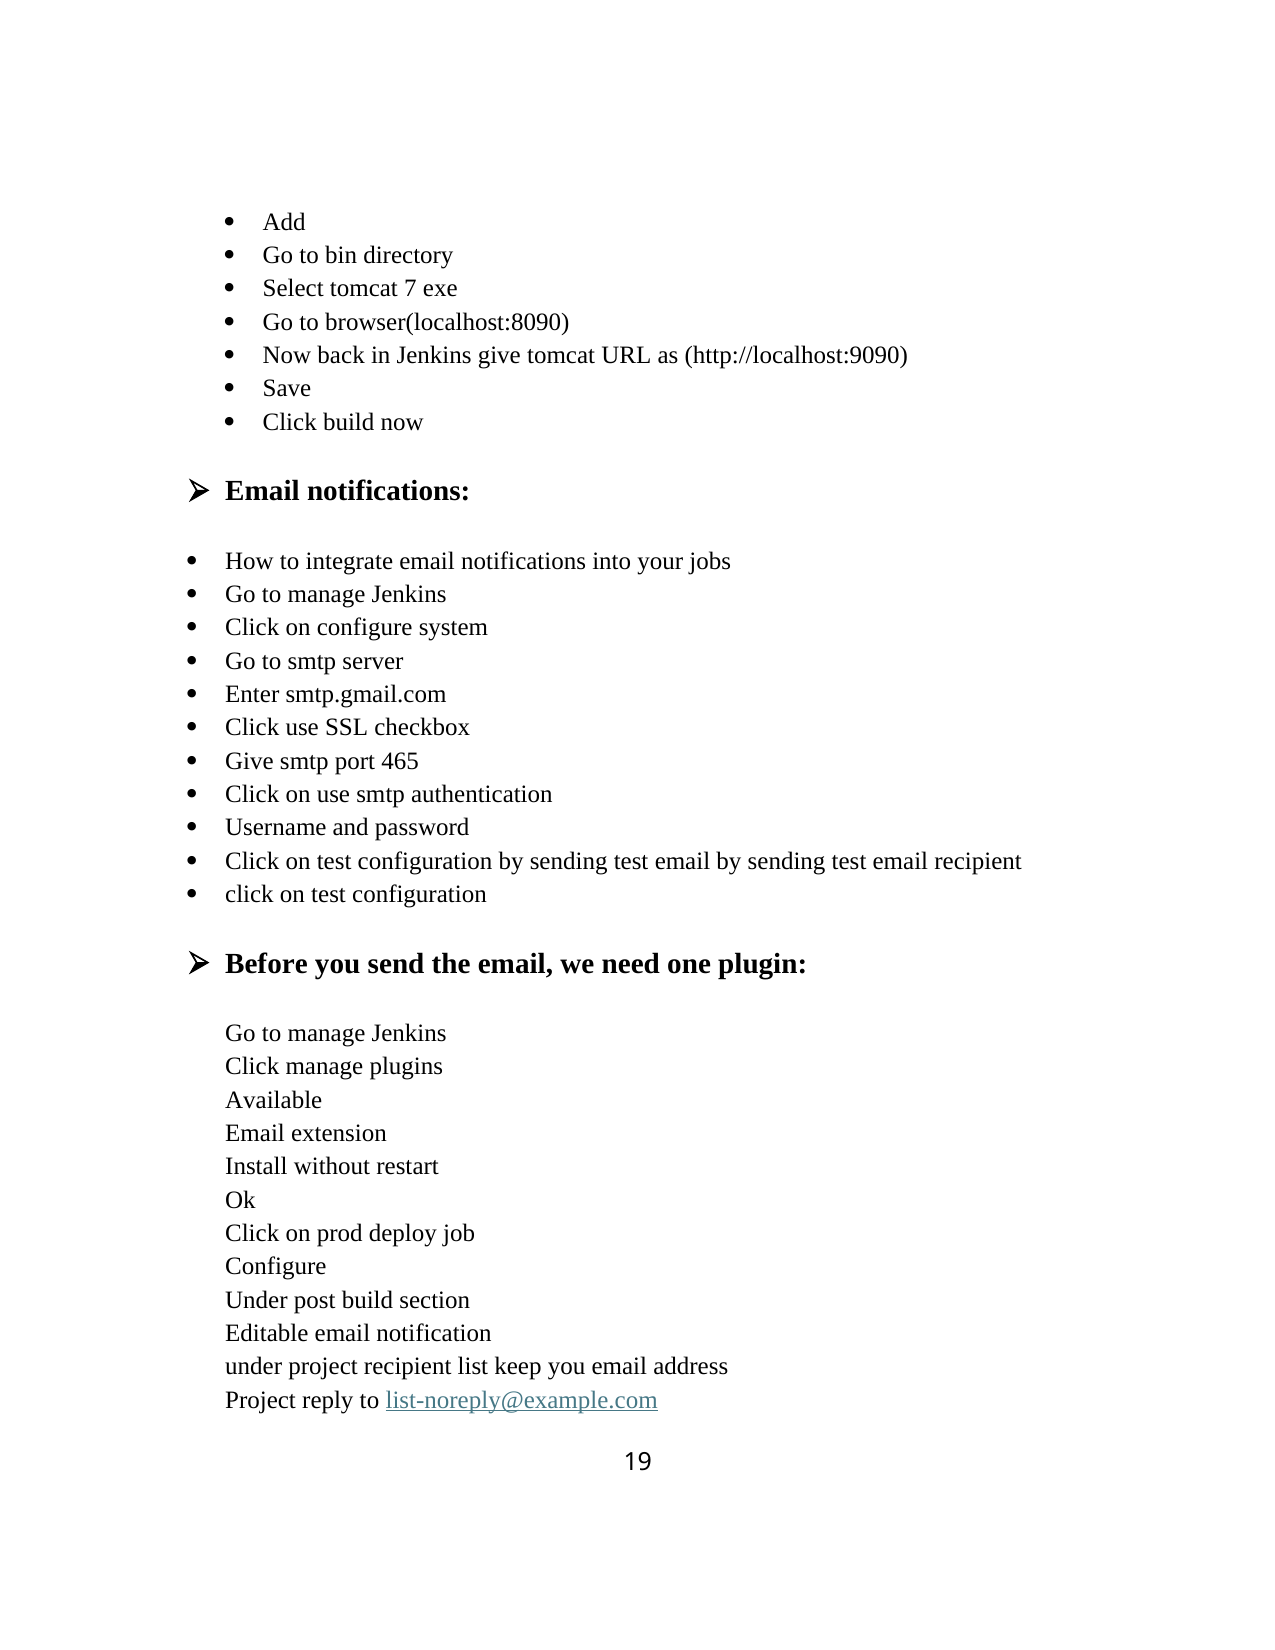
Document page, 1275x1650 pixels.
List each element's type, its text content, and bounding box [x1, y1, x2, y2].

list Username and password [187, 812, 1125, 841]
list Go to manage Jenkins [225, 1018, 1125, 1047]
list Add [225, 207, 1125, 236]
list Click on test configuration by sending test email by sending test email recipient [187, 846, 1125, 874]
list Project reply to list-noreply@example.com [225, 1385, 1125, 1413]
list Go to smtp server [187, 646, 1125, 674]
list Email notifications: [187, 473, 1125, 507]
list Before you send the email, we need one plugin: [187, 946, 1125, 979]
list How to integrate email notifications into your jobs [187, 546, 1125, 574]
list Save [225, 373, 1125, 402]
list Email extension [225, 1118, 1125, 1147]
list Under post build section [225, 1285, 1125, 1313]
list Available [225, 1085, 1125, 1113]
list Go to manage Jenkins [187, 579, 1125, 608]
list Configure [225, 1251, 1125, 1280]
list Select tomcat 7 exe [225, 273, 1125, 302]
list Editable email notification [225, 1318, 1125, 1347]
list Click on use smtp authentication [187, 779, 1125, 808]
list Give smtp port 465 [187, 746, 1125, 774]
list Click on prod deploy job [225, 1218, 1125, 1247]
list click on test configuration [187, 879, 1125, 908]
list Click build now [225, 407, 1125, 436]
list Click use SSL checkbox [187, 712, 1125, 741]
list Click on configure system [187, 612, 1125, 641]
list Ok [225, 1185, 1125, 1213]
list Enter smtp.gmail.com [187, 679, 1125, 708]
list Install without restart [225, 1151, 1125, 1180]
list Go to bin directory [225, 240, 1125, 269]
list Now back in Jenkins give tomcat URL as (http://localhost:9090) [225, 340, 1125, 369]
list Click manage plugins [225, 1051, 1125, 1080]
list under project recipient list keep you email address [225, 1351, 1125, 1380]
list Go to browser(localhost:8090) [225, 307, 1125, 336]
